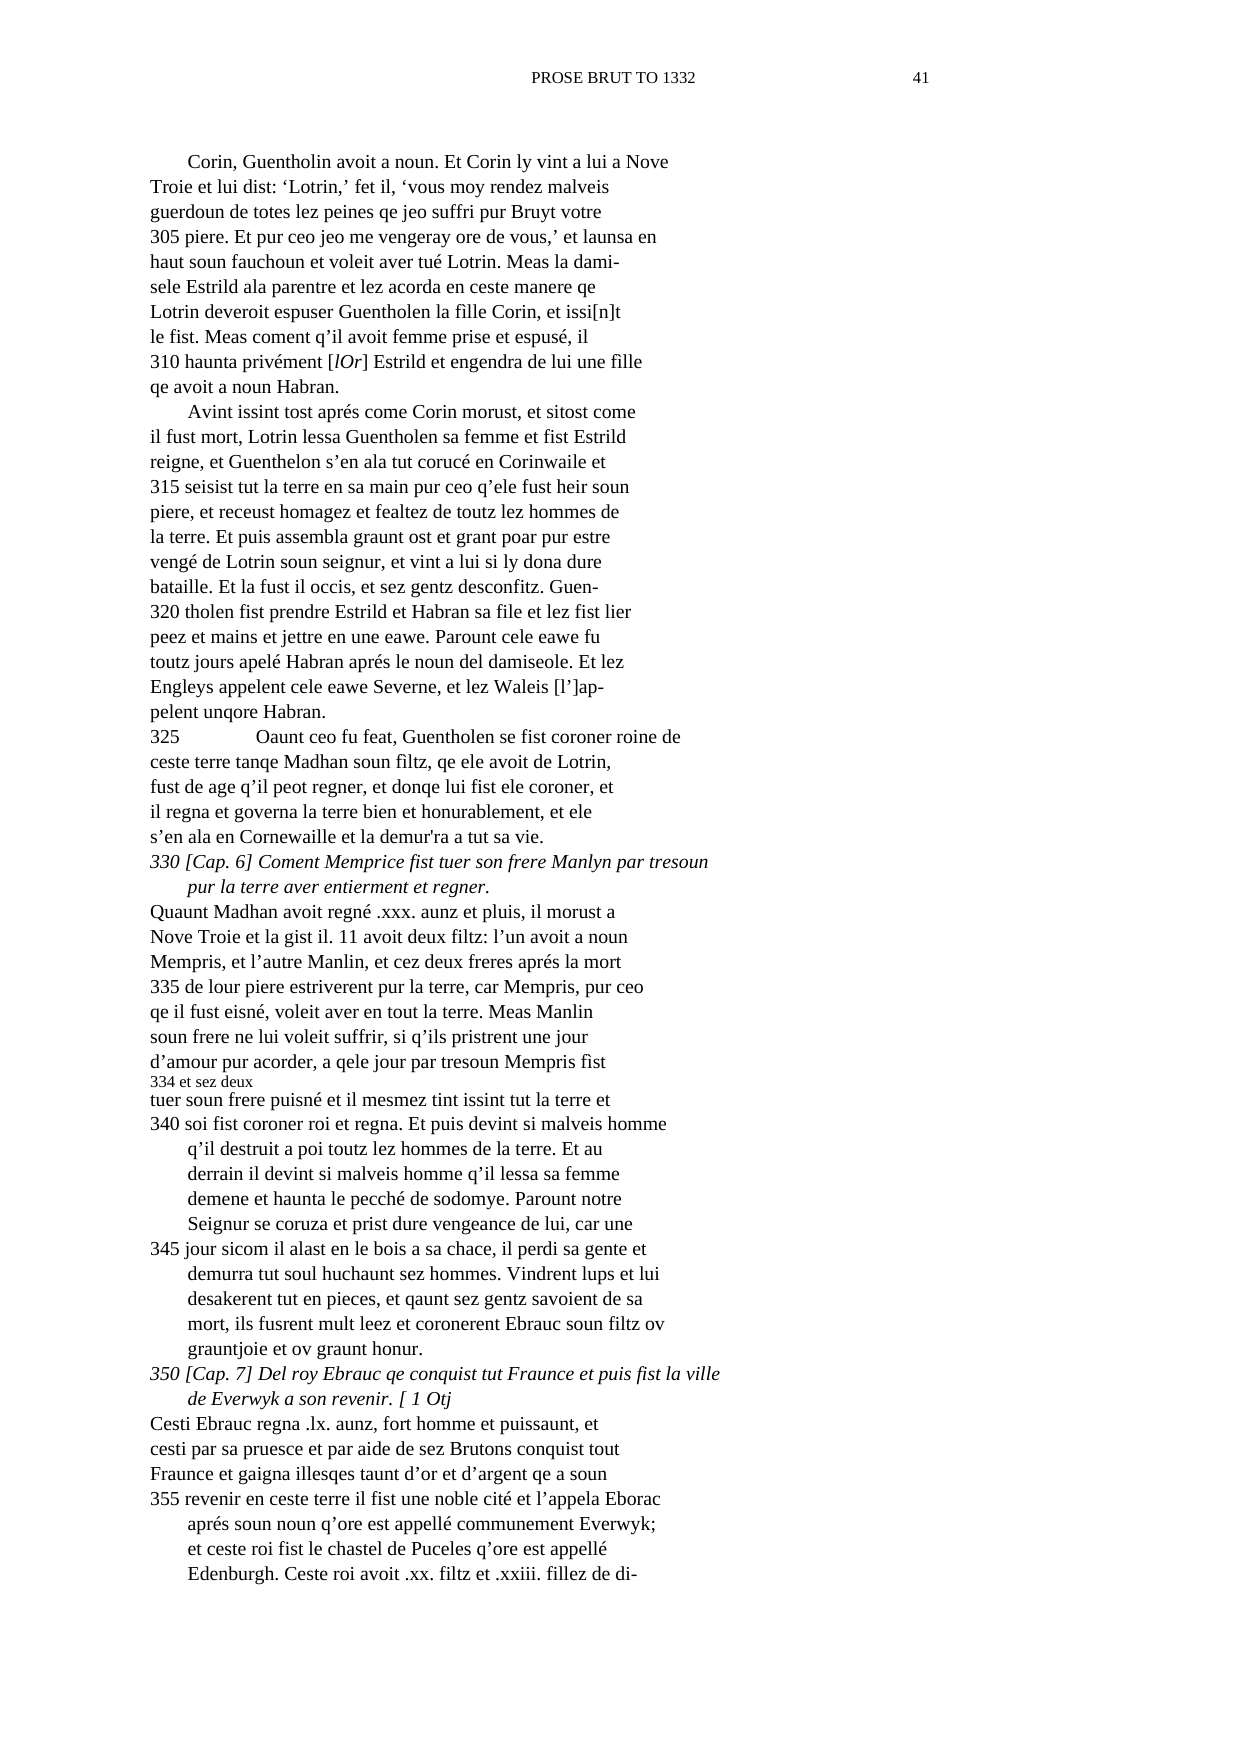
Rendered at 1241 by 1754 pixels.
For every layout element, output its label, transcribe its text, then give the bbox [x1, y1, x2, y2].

text 345 jour sicom il alast en le bois a sa chace, il perdi sa gente et demurra tut soul huchaunt sez hommes. Vindrent lups et lui desakerent tut en pieces, et qaunt sez gentz savoient de sa mort, ils fusrent mult leez et coronerent Ebrauc soun filtz ov grauntjoie et ov graunt honur. [150, 1235, 1090, 1360]
text Quaunt Madhan avoit regné .xxx. aunz et pluis, il morust a Nove Troie et la gist il. 11 avoit deux filtz: l’un avoit a noun Mempris, et l’autre Manlin, et cez deux freres aprés la mort 335 de lour piere estriverent pur la terre, car Mempris, pur ceo qe il fust eisné, voleit aver en tout la terre. Meas Manlin soun frere ne lui voleit suffrir, si q’ils pristrent une jour d’amour pur acorder, a qele jour par tresoun Mempris fìst [150, 899, 1090, 1074]
text ceste terre tanqe Madhan soun fìltz, qe ele avoit de Lotrin, fust de age q’il peot regner, et donqe lui fist ele coroner, et il regna et governa la terre bien et honurablement, et ele s’en ala en Cornewaille et la demur'ra a tut sa vie. [150, 749, 1090, 849]
text Corin, Guentholin avoit a noun. Et Corin ly vint a lui a Nove Troie et lui dist: ‘Lotrin,’ fet il, ‘vous moy rendez malveis guerdoun de totes lez peines qe jeo suffri pur Bruyt votre 305 piere. Et pur ceo jeo me vengeray ore de vous,’ et launsa en haut soun fauchoun et voleit aver tué Lotrin. Meas la dami- sele Estrild ala parentre et lez acorda en ceste manere qe Lotrin deveroit espuser Guentholen la fìlle Corin, et issi[n]t le fist. Meas coment q’il avoit femme prise et espusé, il 310 haunta privément [lOr] Estrild et engendra de lui une fìlle qe avoit a noun Habran. [150, 149, 1090, 399]
text 340 soi fist coroner roi et regna. Et puis devint si malveis homme q’il destruit a poi toutz lez hommes de la terre. Et au derrain il devint si malveis homme q’il lessa sa femme demene et haunta le pecché de sodomye. Parount notre Seignur se coruza et prist dure vengeance de lui, car une [150, 1110, 1090, 1235]
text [150, 1485, 1090, 1585]
text 350 [Cap. 7] Del roy Ebrauc qe conquist tut Fraunce et puis fist la ville de Everwyk a son revenir. [ 1 Otj [150, 1360, 1090, 1410]
text Cesti Ebrauc regna .lx. aunz, fort homme et puissaunt, et cesti par sa pruesce et par aide de sez Brutons conquist tout Fraunce et gaigna illesqes taunt d’or et d’argent qe a soun [150, 1410, 1090, 1485]
text 334 et sez deux [150, 1074, 1090, 1091]
text tuer soun frere puisné et il mesmez tint issint tut la terre et [150, 1091, 1090, 1110]
text Avint issint tost aprés come Corin morust, et sitost come il fust mort, Lotrin lessa Guentholen sa femme et fist Estrild reigne, et Guenthelon s’en ala tut corucé en Corinwaile et 315 seisist tut la terre en sa main pur ceo q’ele fust heir soun piere, et receust homagez et fealtez de toutz lez hommes de la terre. Et puis assembla graunt ost et grant poar pur estre vengé de Lotrin soun seignur, et vint a lui si ly dona dure bataille. Et la fust il occis, et sez gentz desconfitz. Guen- 320 tholen fist prendre Estrild et Habran sa file et lez fist lier peez et mains et jettre en une eawe. Parount cele eawe fu toutz jours apelé Habran aprés le noun del damiseole. Et lez Engleys appelent cele eawe Severne, et lez Waleis [l’]ap- pelent unqore Habran. [150, 399, 1090, 724]
text 330 [Cap. 6] Coment Memprice fist tuer son frere Manlyn par tresoun pur la terre aver entierment et regner. [150, 849, 1090, 899]
text 325 Oaunt ceo fu feat, Guentholen se fist coroner roine de [150, 724, 1090, 749]
